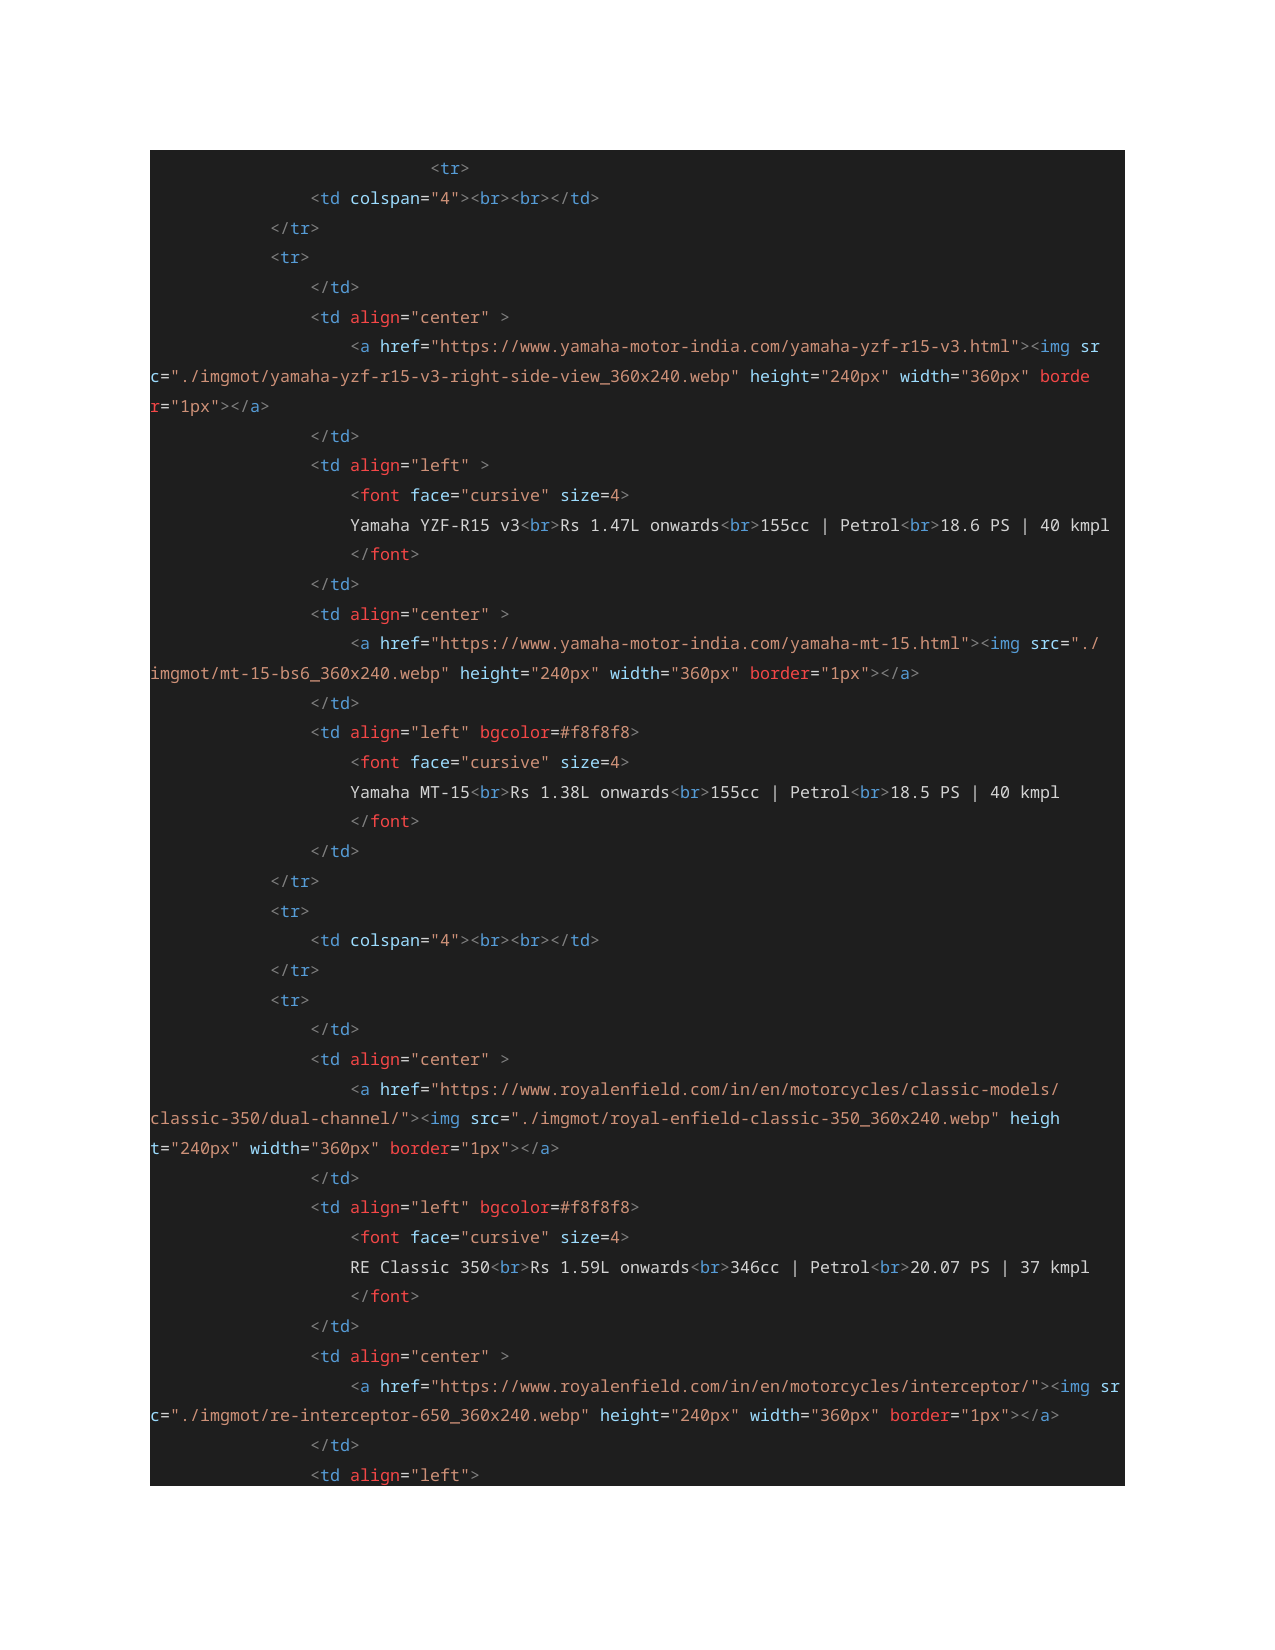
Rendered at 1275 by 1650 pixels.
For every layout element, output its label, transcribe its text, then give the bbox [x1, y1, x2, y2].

text RE Classic 350<br>Rs 1.59L onwards<br>346cc | Petrol<br>20.07 PS | 37 kmpl [150, 1248, 1125, 1278]
text <font face="cursive" size=4> [150, 477, 1125, 506]
text <tr> [150, 892, 1125, 922]
text <td align="left"> [150, 1456, 1125, 1486]
text </tr> [150, 209, 1125, 239]
text </td> [150, 833, 1125, 862]
text <a href="https://www.royalenfield.com/in/en/motorcycles/interceptor/"><img src="./imgmot/re-interceptor-650_360x240.webp" height="240px" width="360px" border="1px"></a> [150, 1367, 1125, 1427]
text </td> [150, 684, 1125, 714]
text </td> [150, 1011, 1125, 1041]
text <a href="https://www.yamaha-motor-india.com/yamaha-mt-15.html"><img src="./imgmot/mt-15-bs6_360x240.webp" height="240px" width="360px" border="1px"></a> [150, 625, 1125, 684]
text <td align="center" > [150, 1041, 1125, 1070]
text <font face="cursive" size=4> [150, 1219, 1125, 1248]
text </tr> [150, 862, 1125, 892]
text <tr> [150, 239, 1125, 269]
text <td align="left" > [150, 447, 1125, 477]
text <td align="center" > [150, 595, 1125, 625]
text <tr> [150, 981, 1125, 1011]
text <td colspan="4"><br><br></td> [150, 922, 1125, 952]
text <td align="center" > [150, 298, 1125, 328]
text </td> [150, 1159, 1125, 1189]
text </td> [150, 269, 1125, 298]
text </tr> [150, 952, 1125, 981]
text </font> [150, 803, 1125, 833]
text <td align="center" > [150, 1337, 1125, 1367]
text </font> [150, 536, 1125, 566]
text </td> [150, 417, 1125, 447]
text <td colspan="4"><br><br></td> [150, 180, 1125, 209]
text Yamaha YZF-R15 v3<br>Rs 1.47L onwards<br>155cc | Petrol<br>18.6 PS | 40 kmpl [150, 506, 1125, 536]
text <font face="cursive" size=4> [150, 744, 1125, 773]
text <td align="left" bgcolor=#f8f8f8> [150, 1189, 1125, 1219]
text <td align="left" bgcolor=#f8f8f8> [150, 714, 1125, 744]
text Yamaha MT-15<br>Rs 1.38L onwards<br>155cc | Petrol<br>18.5 PS | 40 kmpl [150, 773, 1125, 803]
text <tr> [150, 150, 1125, 180]
text <a href="https://www.yamaha-motor-india.com/yamaha-yzf-r15-v3.html"><img src="./imgmot/yamaha-yzf-r15-v3-right-side-view_360x240.webp" height="240px" width="360px" border="1px"></a> [150, 328, 1125, 417]
text </td> [150, 566, 1125, 595]
text </td> [150, 1308, 1125, 1337]
text <a href="https://www.royalenfield.com/in/en/motorcycles/classic-models/classic-350/dual-channel/"><img src="./imgmot/royal-enfield-classic-350_360x240.webp" height="240px" width="360px" border="1px"></a> [150, 1070, 1125, 1159]
text </font> [150, 1278, 1125, 1308]
text </td> [150, 1427, 1125, 1456]
